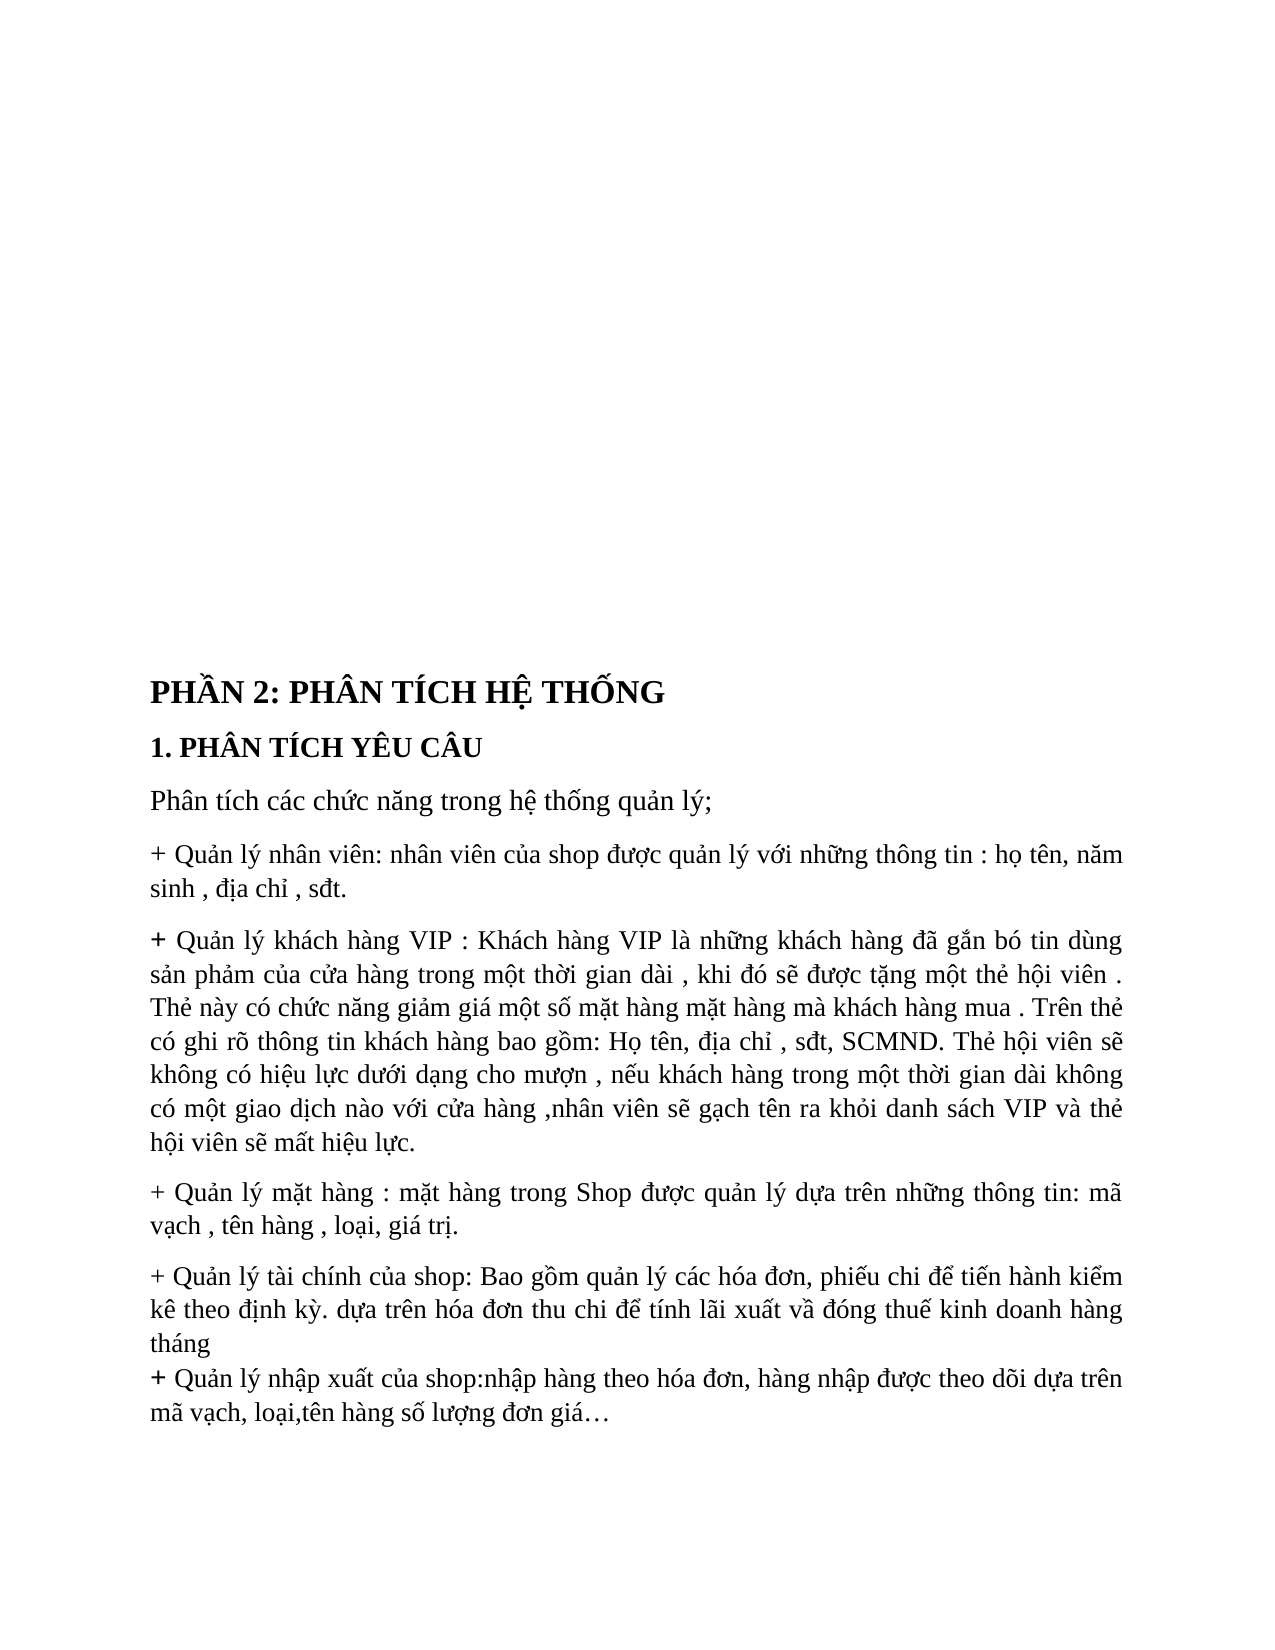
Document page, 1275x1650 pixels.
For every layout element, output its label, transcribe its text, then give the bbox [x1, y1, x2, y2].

text + Quản lý tài chính của shop: Bao gồm quản lý các hóa đơn, phiếu chi để tiến hành kiểm kê theo định kỳ. dựa trên hóa đơn thu chi để tính lãi xuất vầ đóng thuế kinh doanh hàng tháng + Quản lý nhập xuất của shop:nhập hàng theo hóa đơn, hàng nhập được theo dõi dựa trên mã vạch, loại,tên hàng số lượng đơn giá… [150, 1259, 1125, 1427]
text + Quản lý khách hàng VIP : Khách hàng VIP là những khách hàng đã gắn bó tin dùng sản phảm của cửa hàng trong một thời gian dài , khi đó sẽ được tặng một thẻ hội viên . Thẻ này có chức năng giảm giá một số mặt hàng mặt hàng mà khách hàng mua . Trên thẻ có ghi rõ thông tin khách hàng bao gồm: Họ tên, địa chỉ , sđt, SCMND. Thẻ hội viên sẽ không có hiệu lực dưới dạng cho mượn , nếu khách hàng trong một thời gian dài không có một giao dịch nào với cửa hàng ,nhân viên sẽ gạch tên ra khỏi danh sách VIP và thẻ hội viên sẽ mất hiệu lực. [150, 922, 1125, 1157]
text 1. PHÂN TÍCH YÊU CÂU [150, 730, 1125, 764]
text PHẦN 2: PHÂN TÍCH HỆ THỐNG [150, 672, 1125, 711]
text + Quản lý nhân viên: nhân viên của shop được quản lý với những thông tin : họ tên, năm sinh , địa chỉ , sđt. [150, 836, 1125, 903]
text + Quản lý mặt hàng : mặt hàng trong Shop được quản lý dựa trên những thông tin: mã vạch , tên hàng , loại, giá trị. [150, 1176, 1125, 1241]
text Phân tích các chức năng trong hệ thống quản lý; [150, 783, 1125, 817]
